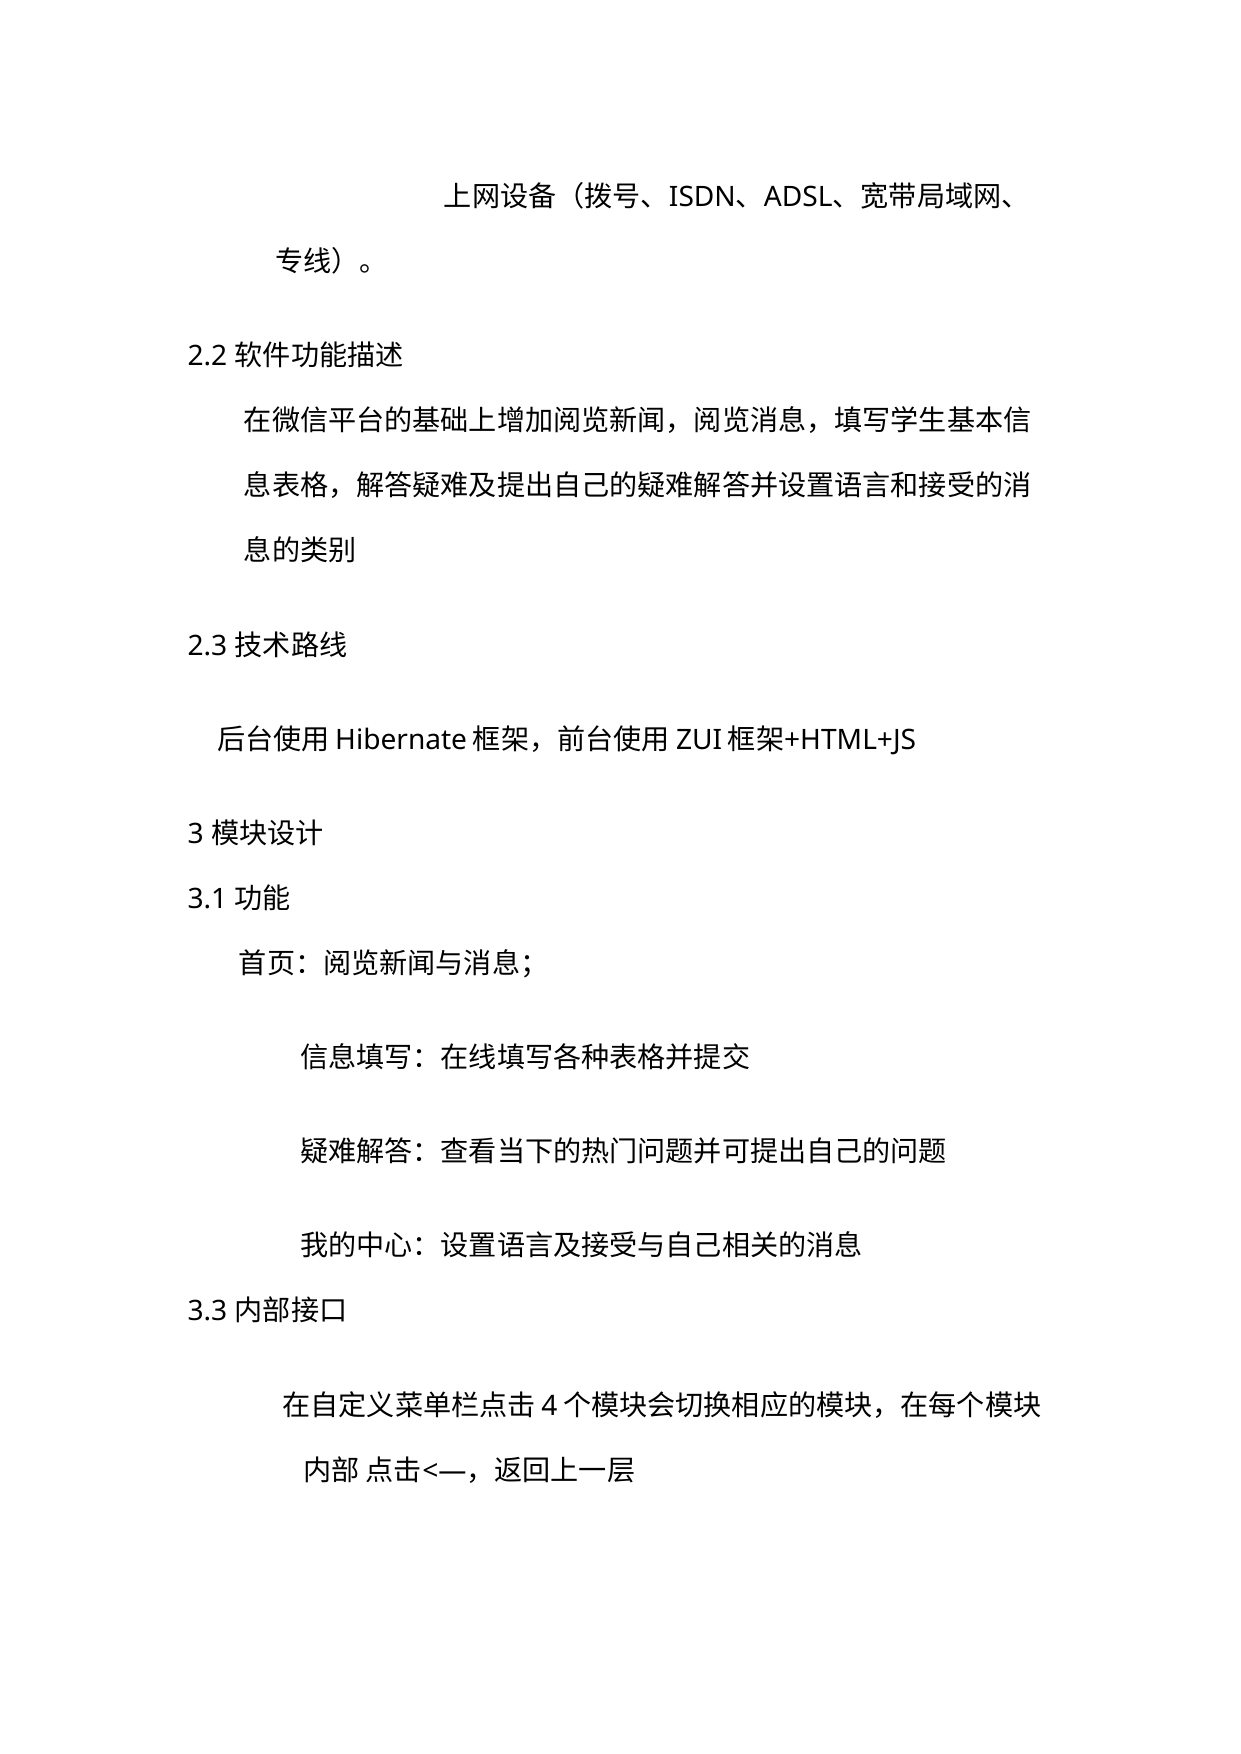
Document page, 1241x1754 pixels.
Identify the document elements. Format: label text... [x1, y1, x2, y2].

text 2.3 技术路线 [187, 610, 1053, 675]
text 我的中心：设置语言及接受与自己相关的消息 3.3 内部接口 [187, 1211, 1053, 1341]
text 在自定义菜单栏点击4个模块会切换相应的模块，在每个模块内部 点击<—，返回上一层 [275, 1370, 1053, 1500]
text 后台使用Hibernate框架，前台使用 ZUI框架+HTML+JS [187, 704, 1053, 769]
text 疑难解答：查看当下的热门问题并可提出自己的问题 [187, 1117, 1053, 1182]
text 2.2 软件功能描述 在微信平台的基础上增加阅览新闻，阅览消息，填写学生基本信息表格，解答疑难及提出自己的疑难解答并设置语言和接受的消息的类别 [187, 321, 1053, 581]
text 3 模块设计 3.1 功能 首页：阅览新闻与消息； [187, 799, 1053, 994]
text 上网设备（拨号、ISDN、ADSL、宽带局域网、专线）。 [275, 162, 1053, 292]
text 信息填写：在线填写各种表格并提交 [187, 1023, 1053, 1088]
